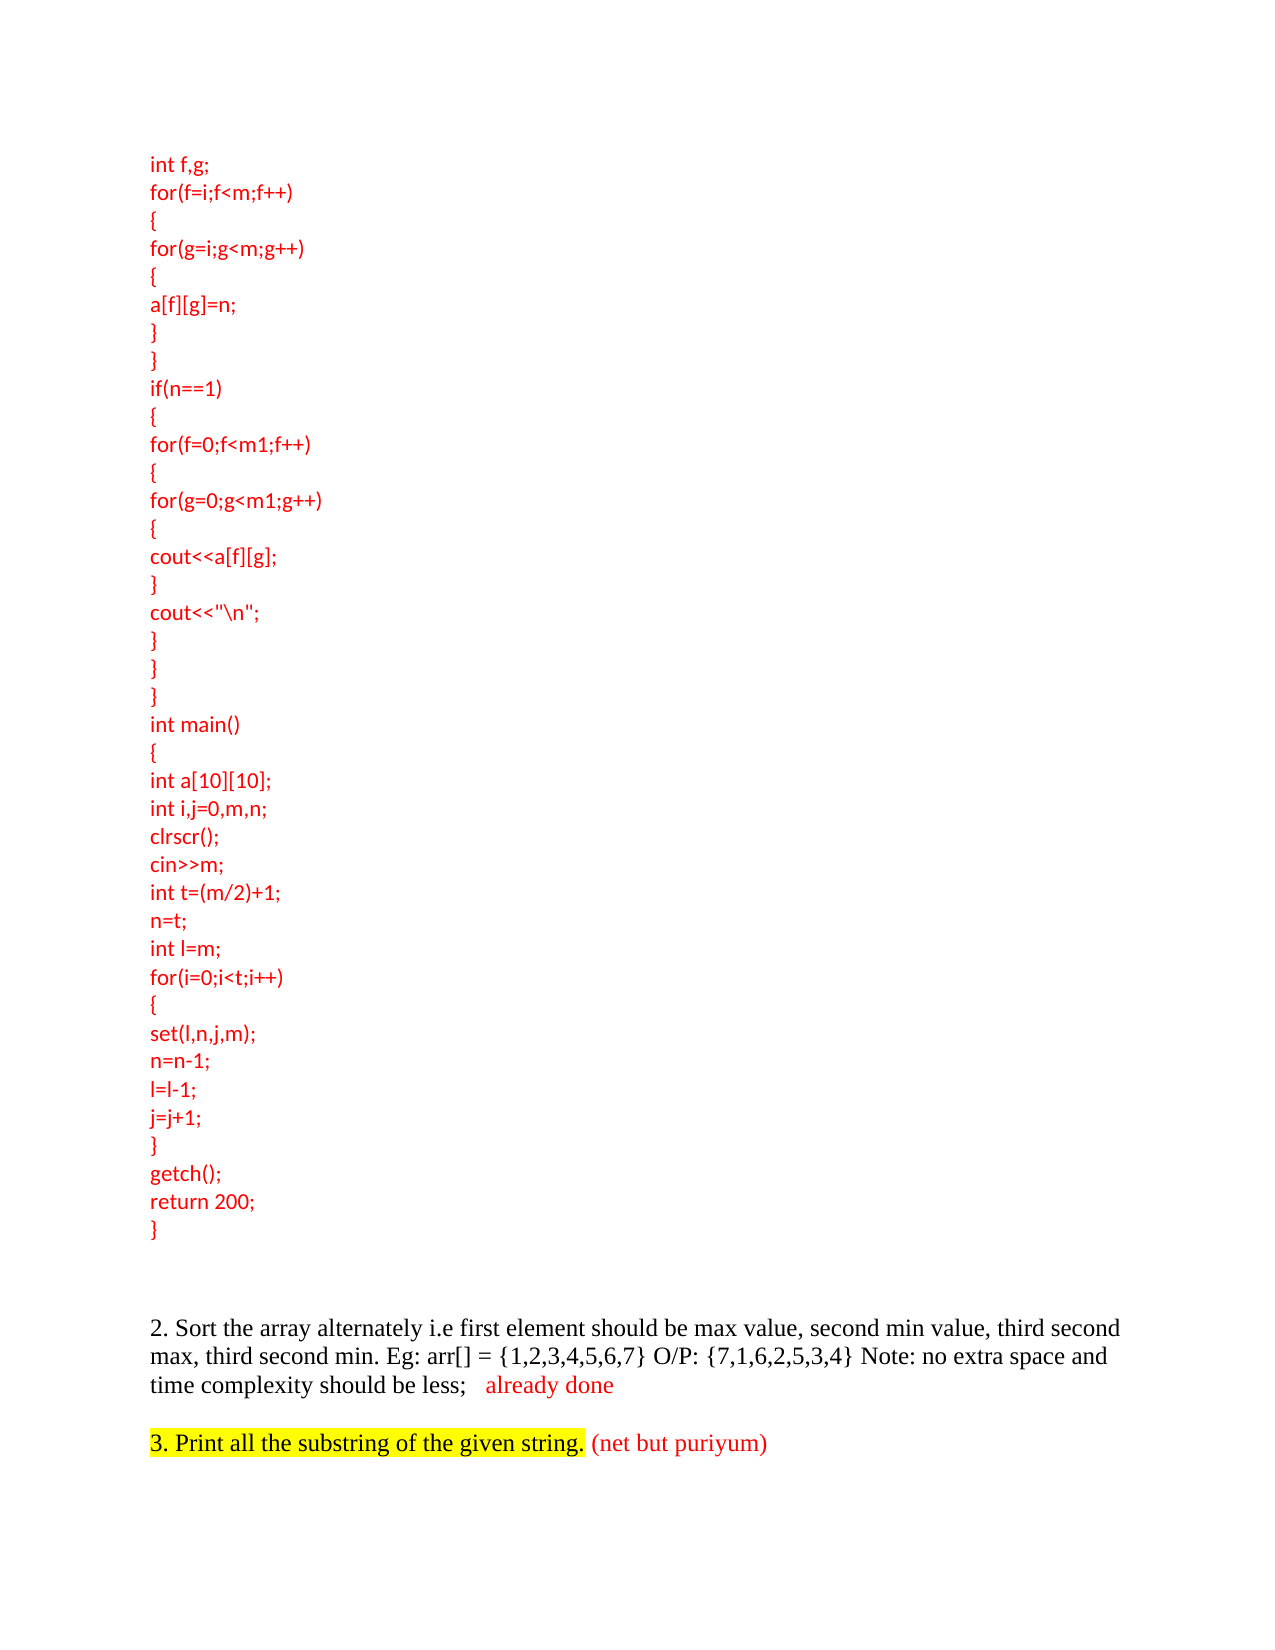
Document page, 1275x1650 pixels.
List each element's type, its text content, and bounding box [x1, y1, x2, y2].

text l=l-1; [150, 1075, 1125, 1103]
text { [150, 738, 1125, 766]
text { [150, 262, 1125, 290]
text for(g=i;g<m;g++) [150, 234, 1125, 262]
text } [150, 318, 1125, 346]
text } [150, 682, 1125, 710]
text cin>>m; [150, 851, 1125, 878]
text int i,j=0,m,n; [150, 794, 1125, 822]
text n=n-1; [150, 1047, 1125, 1075]
text } [150, 1131, 1125, 1159]
text getch(); [150, 1159, 1125, 1187]
text for(f=0;f<m1;f++) [150, 430, 1125, 458]
text clrscr(); [150, 822, 1125, 851]
text for(g=0;g<m1;g++) [150, 486, 1125, 514]
text n=t; [150, 907, 1125, 934]
text { [150, 206, 1125, 234]
text } [150, 346, 1125, 374]
text return 200; [150, 1187, 1125, 1215]
text 2. Sort the array alternately i.e first element should be max value, second min value, third second max, third second min. Eg: arr[] = {1,2,3,4,5,6,7} O/P: {7,1,6,2,5,3,4} Note: no extra space and time complexity should be less; already done [150, 1313, 1125, 1399]
text cout<<"\n"; [150, 598, 1125, 626]
text } [150, 1215, 1125, 1243]
text set(l,n,j,m); [150, 1019, 1125, 1047]
text for(i=0;i<t;i++) [150, 963, 1125, 991]
text { [150, 514, 1125, 542]
text int main() [150, 710, 1125, 738]
text { [150, 991, 1125, 1019]
text } [150, 570, 1125, 598]
text int f,g; [150, 150, 1125, 178]
text cout<<a[f][g]; [150, 542, 1125, 570]
text int a[10][10]; [150, 766, 1125, 794]
text 3. Print all the substring of the given string. (net but puriyum) [585, 1428, 1125, 1457]
text a[f][g]=n; [150, 290, 1125, 318]
text if(n==1) [150, 374, 1125, 402]
text for(f=i;f<m;f++) [150, 178, 1125, 206]
text { [150, 402, 1125, 430]
text } [150, 626, 1125, 654]
text } [150, 654, 1125, 682]
text j=j+1; [150, 1103, 1125, 1131]
text { [150, 458, 1125, 486]
text int t=(m/2)+1; [150, 878, 1125, 907]
text int l=m; [150, 934, 1125, 963]
